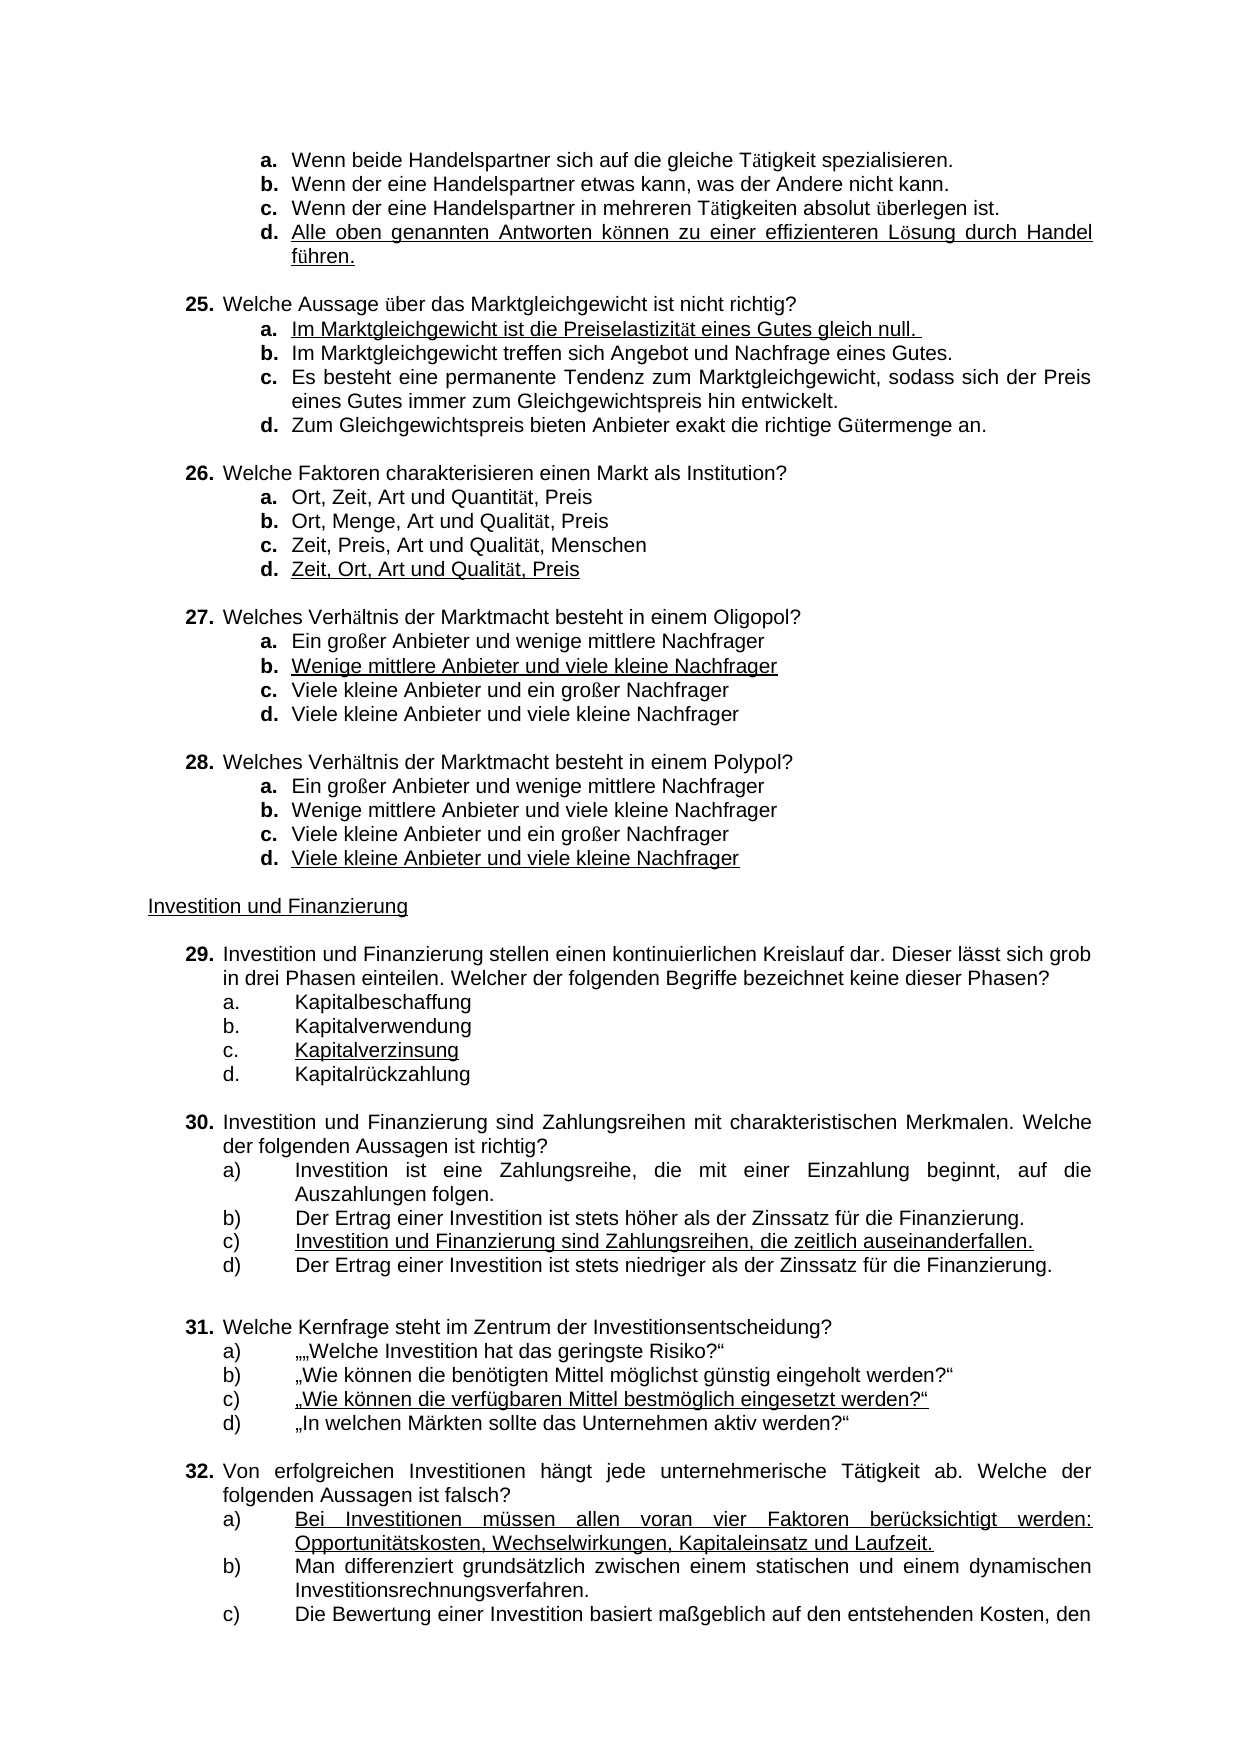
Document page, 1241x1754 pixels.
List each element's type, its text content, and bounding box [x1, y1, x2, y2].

list Ort, Zeit, Art und Quantität, Preis [260, 484, 1093, 509]
list Ein großer Anbieter und wenige mittlere Nachfrager [260, 629, 1093, 653]
list Welche Aussage über das Marktgleichgewicht ist nicht richtig? [185, 292, 1093, 316]
list Im Marktgleichgewicht ist die Preiselastizität eines Gutes gleich null. [260, 316, 1093, 341]
list Welche Faktoren charakterisieren einen Markt als Institution? [185, 461, 1093, 484]
list Zeit, Preis, Art und Qualität, Menschen [260, 533, 1093, 557]
list Investition und Finanzierung [148, 894, 1093, 918]
list Im Marktgleichgewicht treffen sich Angebot und Nachfrage eines Gutes. [260, 341, 1093, 364]
list Zum Gleichgewichtspreis bieten Anbieter exakt die richtige Gütermenge an. [260, 412, 1093, 437]
list d) „In welchen Märkten sollte das Unternehmen aktiv werden?“ [223, 1411, 1093, 1434]
list Alle oben genannten Antworten können zu einer effizienteren Lösung durch Handel führen. [260, 220, 1093, 268]
list Zeit, Ort, Art und Qualität, Preis [260, 557, 1093, 581]
list Kapitalbeschaffung [223, 990, 1093, 1014]
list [223, 1602, 1093, 1626]
list c) „Wie können die verfügbaren Mittel bestmöglich eingesetzt werden?“ [223, 1387, 1093, 1411]
list Wenige mittlere Anbieter und viele kleine Nachfrager [260, 653, 1093, 677]
list c) Investition und Finanzierung sind Zahlungsreihen, die zeitlich auseinanderfallen. [223, 1229, 1093, 1253]
list a) „„Welche Investition hat das geringste Risiko?“ [223, 1339, 1093, 1363]
list Viele kleine Anbieter und viele kleine Nachfrager [260, 702, 1093, 726]
list Es besteht eine permanente Tendenz zum Marktgleichgewicht, sodass sich der Preis eines Gutes immer zum Gleichgewichtspreis hin entwickelt. [260, 364, 1093, 412]
list Welche Kernfrage steht im Zentrum der Investitionsentscheidung? [185, 1315, 1093, 1339]
list Von erfolgreichen Investitionen hängt jede unternehmerische Tätigkeit ab. Welche der folgenden Aussagen ist falsch? [185, 1458, 1093, 1506]
list Viele kleine Anbieter und ein großer Nachfrager [260, 677, 1093, 702]
list a) Bei Investitionen müssen allen voran vier Faktoren berücksichtigt werden: Opportunitätskosten, Wechselwirkungen, Kapitaleinsatz und Laufzeit. [223, 1506, 1093, 1554]
list Ort, Menge, Art und Qualität, Preis [260, 509, 1093, 533]
list Welches Verhältnis der Marktmacht besteht in einem Polypol? [185, 749, 1093, 774]
list Wenn der eine Handelspartner etwas kann, was der Andere nicht kann. [260, 172, 1093, 196]
list Viele kleine Anbieter und viele kleine Nachfrager [260, 846, 1093, 870]
list Viele kleine Anbieter und ein großer Nachfrager [260, 822, 1093, 846]
list b) Der Ertrag einer Investition ist stets höher als der Zinssatz für die Finanzierung. [223, 1205, 1093, 1229]
list Wenige mittlere Anbieter und viele kleine Nachfrager [260, 798, 1093, 822]
list a) Investition ist eine Zahlungsreihe, die mit einer Einzahlung beginnt, auf die Auszahlungen folgen. [223, 1157, 1093, 1205]
list Wenn beide Handelspartner sich auf die gleiche Tätigkeit spezialisieren. [260, 148, 1093, 172]
list d) Der Ertrag einer Investition ist stets niedriger als der Zinssatz für die Finanzierung. [223, 1253, 1093, 1277]
list Ein großer Anbieter und wenige mittlere Nachfrager [260, 774, 1093, 798]
list Kapitalverwendung [223, 1014, 1093, 1038]
list b) Man differenziert grundsätzlich zwischen einem statischen und einem dynamischen Investitionsrechnungsverfahren. [223, 1554, 1093, 1602]
list Investition und Finanzierung stellen einen kontinuierlichen Kreislauf dar. Dieser lässt sich grob in drei Phasen einteilen. Welcher der folgenden Begriffe bezeichnet keine dieser Phasen? [185, 942, 1093, 990]
list Kapitalverzinsung [223, 1038, 1093, 1062]
list Wenn der eine Handelspartner in mehreren Tätigkeiten absolut überlegen ist. [260, 196, 1093, 220]
list Investition und Finanzierung sind Zahlungsreihen mit charakteristischen Merkmalen. Welche der folgenden Aussagen ist richtig? [185, 1109, 1093, 1157]
list Kapitalrückzahlung [223, 1062, 1093, 1086]
list b) „Wie können die benötigten Mittel möglichst günstig eingeholt werden?“ [223, 1363, 1093, 1387]
list Welches Verhältnis der Marktmacht besteht in einem Oligopol? [185, 605, 1093, 629]
